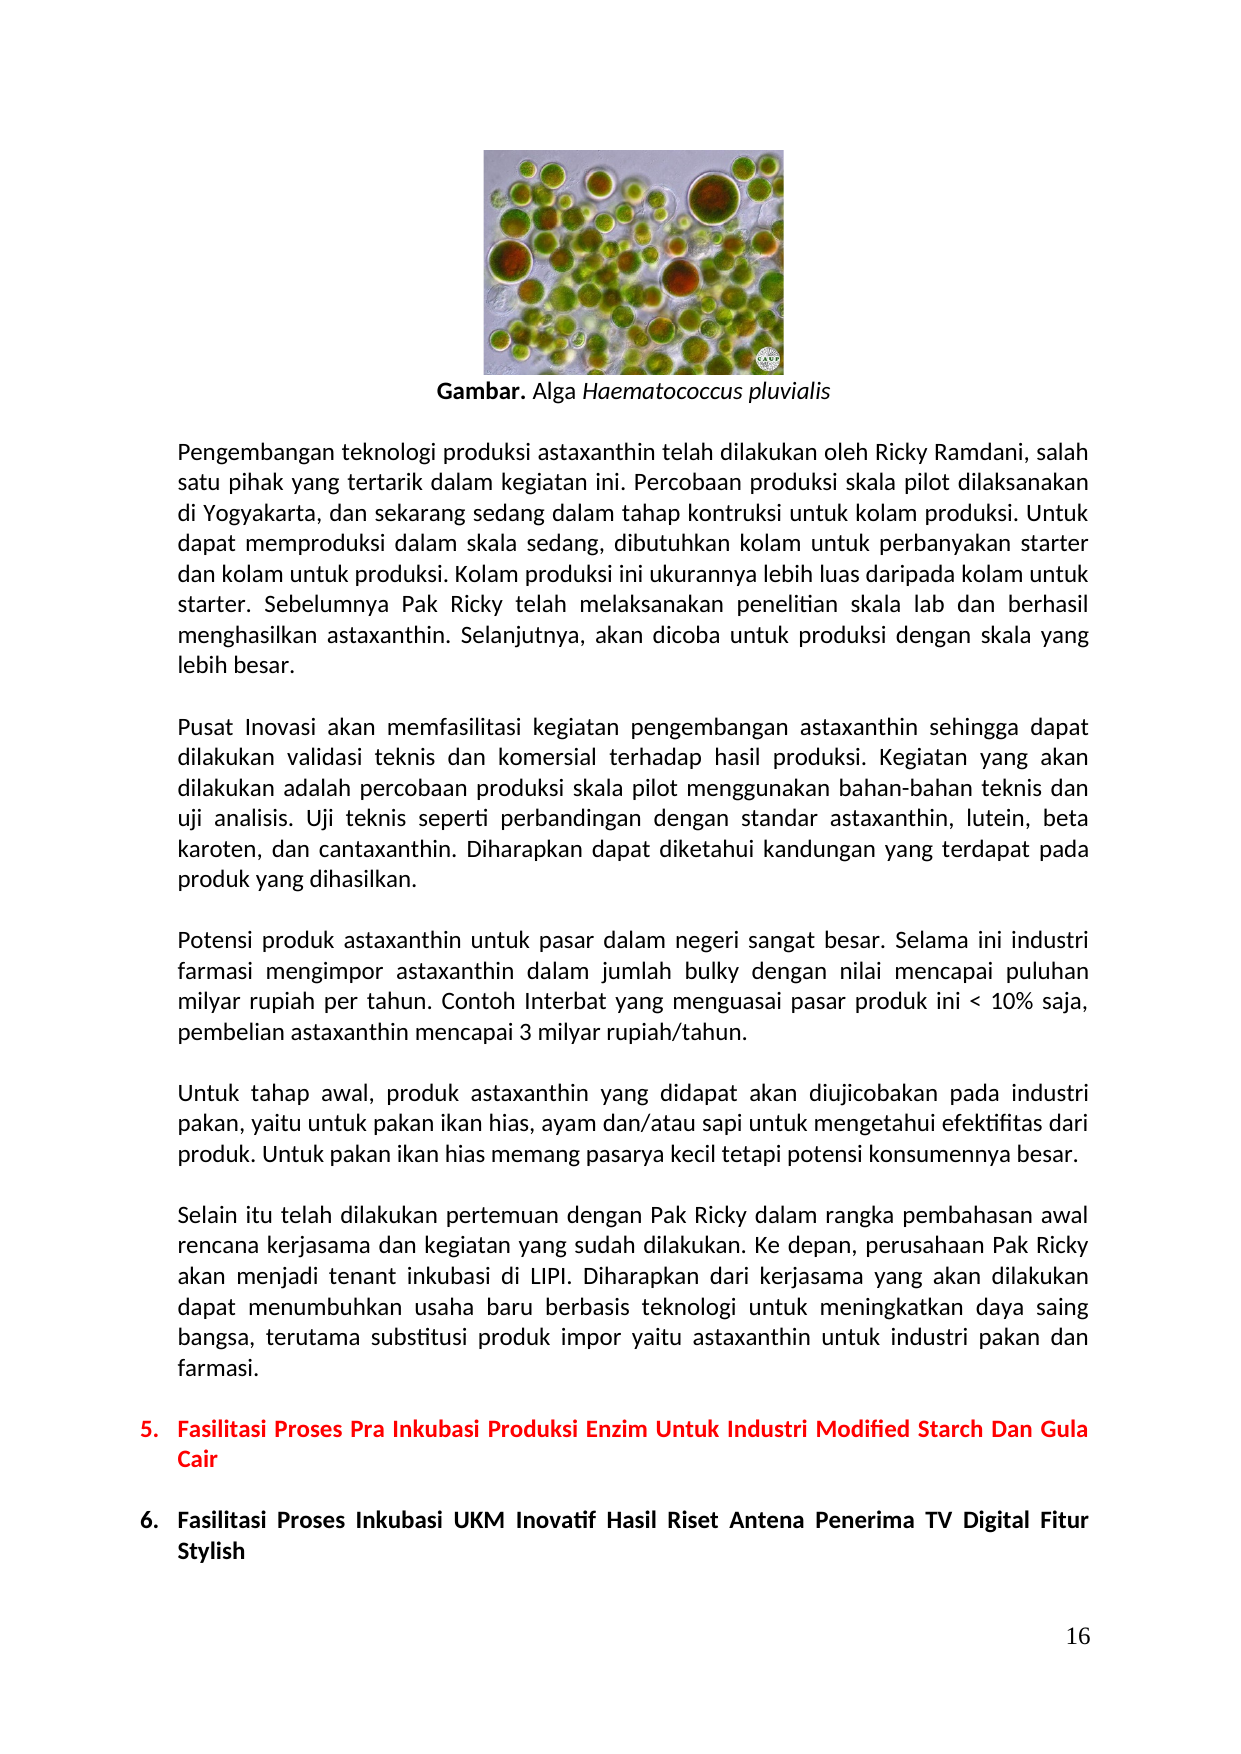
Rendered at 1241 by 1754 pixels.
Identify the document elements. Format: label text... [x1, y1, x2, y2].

text Potensi produk astaxanthin untuk pasar dalam negeri sangat besar. Selama ini industri farmasi mengimpor astaxanthin dalam jumlah bulky dengan nilai mencapai puluhan milyar rupiah per tahun. Contoh Interbat yang menguasai pasar produk ini < 10% saja, pembelian astaxanthin mencapai 3 milyar rupiah/tahun. [177, 924, 1090, 1046]
list Fasilitasi Proses Pra Inkubasi Produksi Enzim Untuk Industri Modified Starch Dan Gula Cair [140, 1413, 1090, 1474]
text Pengembangan teknologi produksi astaxanthin telah dilakukan oleh Ricky Ramdani, salah satu pihak yang tertarik dalam kegiatan ini. Percobaan produksi skala pilot dilaksanakan di Yogyakarta, dan sekarang sedang dalam tahap kontruksi untuk kolam produksi. Untuk dapat memproduksi dalam skala sedang, dibutuhkan kolam untuk perbanyakan starter dan kolam untuk produksi. Kolam produksi ini ukurannya lebih luas daripada kolam untuk starter. Sebelumnya Pak Ricky telah melaksanakan penelitian skala lab dan berhasil menghasilkan astaxanthin. Selanjutnya, akan dicoba untuk produksi dengan skala yang lebih besar. [177, 436, 1090, 680]
picture [483, 150, 784, 375]
list Selain itu telah dilakukan pertemuan dengan Pak Ricky dalam rangka pembahasan awal rencana kerjasama dan kegiatan yang sudah dilakukan. Ke depan, perusahaan Pak Ricky akan menjadi tenant inkubasi di LIPI. Diharapkan dari kerjasama yang akan dilakukan dapat menumbuhkan usaha baru berbasis teknologi untuk meningkatkan daya saing bangsa, terutama substitusi produk impor yaitu astaxanthin untuk industri pakan dan farmasi. [177, 1199, 1090, 1382]
list Gambar. Alga Haematococcus pluvialis [177, 375, 1090, 406]
list Fasilitasi Proses Inkubasi UKM Inovatif Hasil Riset Antena Penerima TV Digital Fitur Stylish [140, 1504, 1090, 1565]
text Pusat Inovasi akan memfasilitasi kegiatan pengembangan astaxanthin sehingga dapat dilakukan validasi teknis dan komersial terhadap hasil produksi. Kegiatan yang akan dilakukan adalah percobaan produksi skala pilot menggunakan bahan-bahan teknis dan uji analisis. Uji teknis seperti perbandingan dengan standar astaxanthin, lutein, beta karoten, dan cantaxanthin. Diharapkan dapat diketahui kandungan yang terdapat pada produk yang dihasilkan. [177, 711, 1090, 894]
text Untuk tahap awal, produk astaxanthin yang didapat akan diujicobakan pada industri pakan, yaitu untuk pakan ikan hias, ayam dan/atau sapi untuk mengetahui efektifitas dari produk. Untuk pakan ikan hias memang pasarya kecil tetapi potensi konsumennya besar. [177, 1077, 1090, 1168]
